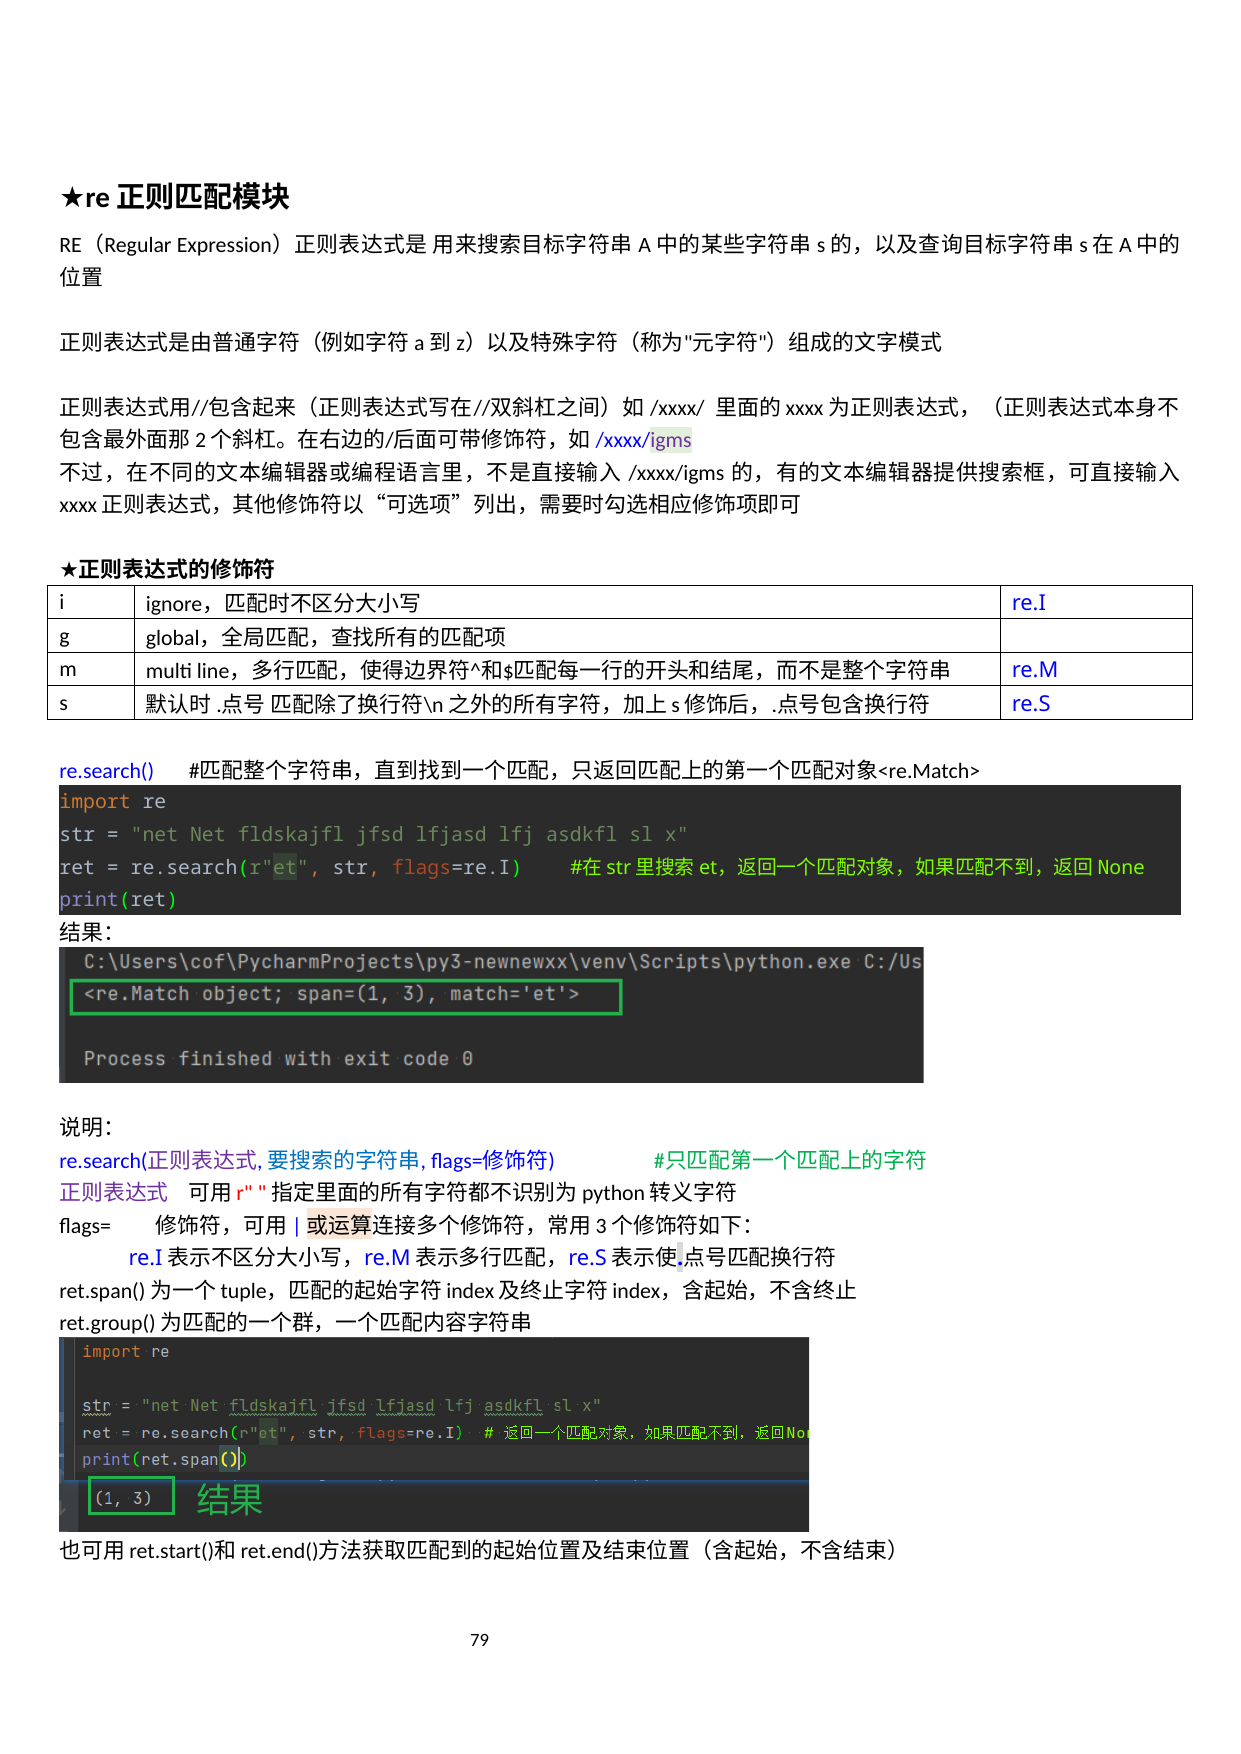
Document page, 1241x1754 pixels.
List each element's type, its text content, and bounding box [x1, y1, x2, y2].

picture [59, 1337, 810, 1532]
table_cell [1001, 619, 1192, 652]
text 也可用ret.start()和ret.end()方法获取匹配到的起始位置及结束位置（含起始，不含结束） [59, 1532, 1181, 1565]
text 说明： [59, 1110, 1181, 1142]
table_cell re.M [1001, 653, 1192, 685]
text re.search() #匹配整个字符串，直到找到一个匹配，只返回匹配上的第一个匹配对象<re.Match> [59, 752, 1181, 785]
table_cell global，全局匹配，查找所有的匹配项 [135, 619, 1000, 652]
text import re str = "net Net fldskajfl jfsd lfjasd lfj asdkfl sl x" ret = re.search(r"et", str, flags=re.I) #在str里搜索 et，返回一个匹配对象，如果匹配不到，返回None print(ret) [59, 785, 1181, 915]
text 结果： [59, 915, 1181, 947]
text 正则表达式是由普通字符（例如字符 a 到 z）以及特殊字符（称为"元字符"）组成的文字模式 [59, 324, 1181, 357]
text ★re正则匹配模块 [59, 162, 1181, 227]
table_header i [48, 586, 134, 618]
table_cell multi line，多行匹配，使得边界符^和$匹配每一行的开头和结尾，而不是整个字符串 [135, 653, 1000, 685]
table_cell s [48, 686, 134, 719]
text 正则表达式用//包含起来（正则表达式写在//双斜杠之间）如 /xxxx/ 里面的xxxx为正则表达式，（正则表达式本身不包含最外面那2个斜杠。在右边的/后面可带修饰符，如 /xxxx/igms [59, 389, 1181, 454]
text re.search(正则表达式, 要搜索的字符串, flags=修饰符) #只匹配第一个匹配上的字符 [59, 1142, 1181, 1175]
text ret.group() 为匹配的一个群，一个匹配内容字符串 [59, 1305, 1181, 1337]
text flags= 修饰符，可用 | 或运算连接多个修饰符，常用3个修饰符如下： [59, 1207, 1181, 1240]
picture [59, 947, 924, 1083]
text re.I表示不区分大小写，re.M表示多行匹配，re.S表示使.点号匹配换行符 [59, 1240, 1181, 1272]
table_cell 默认时 .点号 匹配除了换行符\n之外的所有字符，加上s修饰后，.点号包含换行符 [135, 686, 1000, 719]
table_header ignore，匹配时不区分大小写 [135, 586, 1000, 618]
table_cell m [48, 653, 134, 685]
text ★正则表达式的修饰符 [59, 552, 1181, 584]
table_cell re.S [1001, 686, 1192, 719]
text RE（Regular Expression）正则表达式是 用来搜索目标字符串A 中的某些字符串s的，以及查询目标字符串s在A中的位置 [59, 227, 1181, 292]
table_header re.I [1001, 586, 1192, 618]
table_cell g [48, 619, 134, 652]
text 正则表达式 可用r" " 指定里面的所有字符都不识别为python转义字符 [59, 1175, 1181, 1207]
text 不过，在不同的文本编辑器或编程语言里，不是直接输入 /xxxx/igms 的，有的文本编辑器提供搜索框，可直接输入xxxx正则表达式，其他修饰符以“可选项”列出，需要时勾选相应修饰项即可 [59, 454, 1181, 519]
text ret.span() 为一个tuple，匹配的起始字符index及终止字符index，含起始，不含终止 [59, 1272, 1181, 1305]
